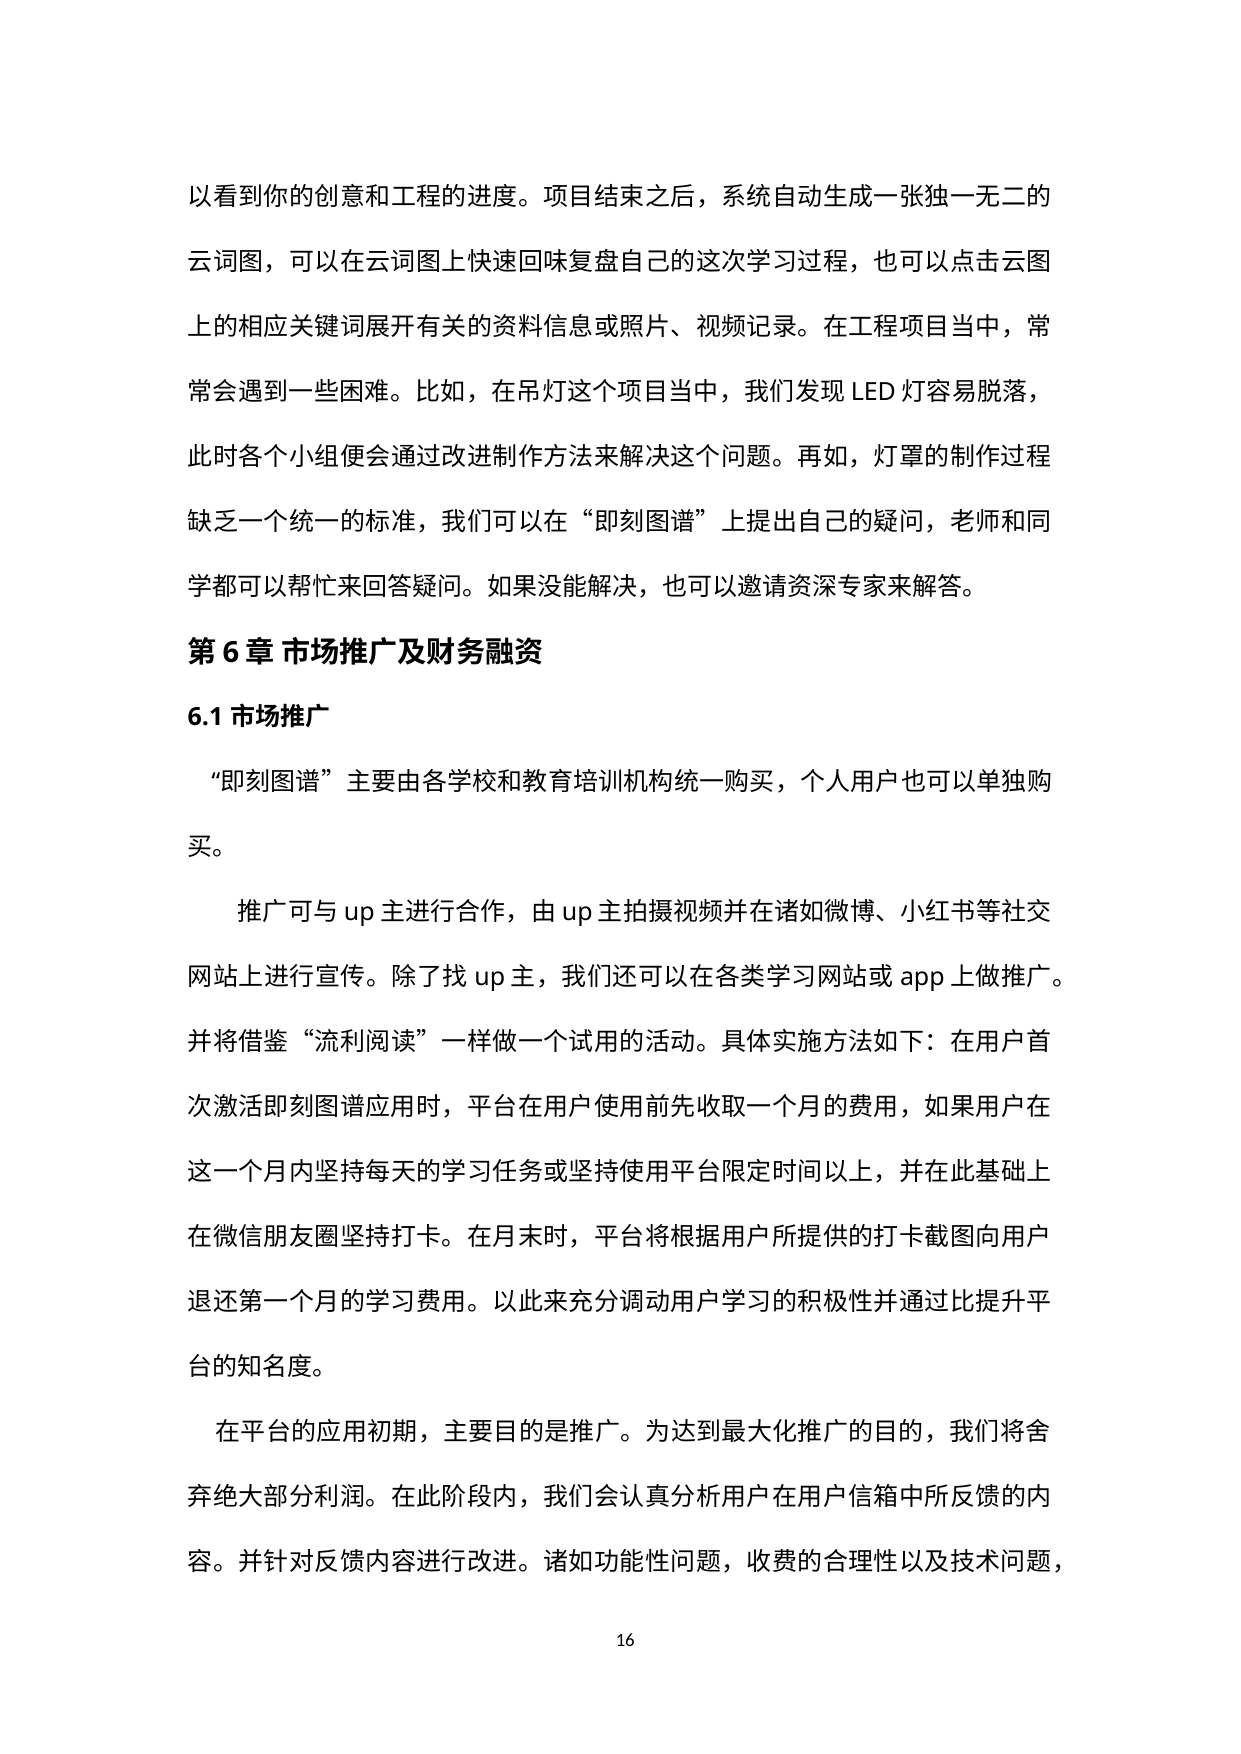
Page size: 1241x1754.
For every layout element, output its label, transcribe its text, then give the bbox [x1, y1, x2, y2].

text 推广可与up主进行合作，由up主拍摄视频并在诸如微博、小红书等社交网站上进行宣传。除了找up主，我们还可以在各类学习网站或app上做推广。并将借鉴“流利阅读”一样做一个试用的活动。具体实施方法如下：在用户首次激活即刻图谱应用时，平台在用户使用前先收取一个月的费用，如果用户在这一个月内坚持每天的学习任务或坚持使用平台限定时间以上，并在此基础上在微信朋友圈坚持打卡。在月末时，平台将根据用户所提供的打卡截图向用户退还第一个月的学习费用。以此来充分调动用户学习的积极性并通过比提升平台的知名度。 [187, 877, 1053, 1397]
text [187, 162, 1053, 617]
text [187, 1397, 1053, 1592]
text 第6章 市场推广及财务融资 [187, 617, 1053, 682]
text 6.1 市场推广 [187, 682, 1053, 747]
text “即刻图谱”主要由各学校和教育培训机构统一购买，个人用户也可以单独购买。 [187, 747, 1053, 877]
